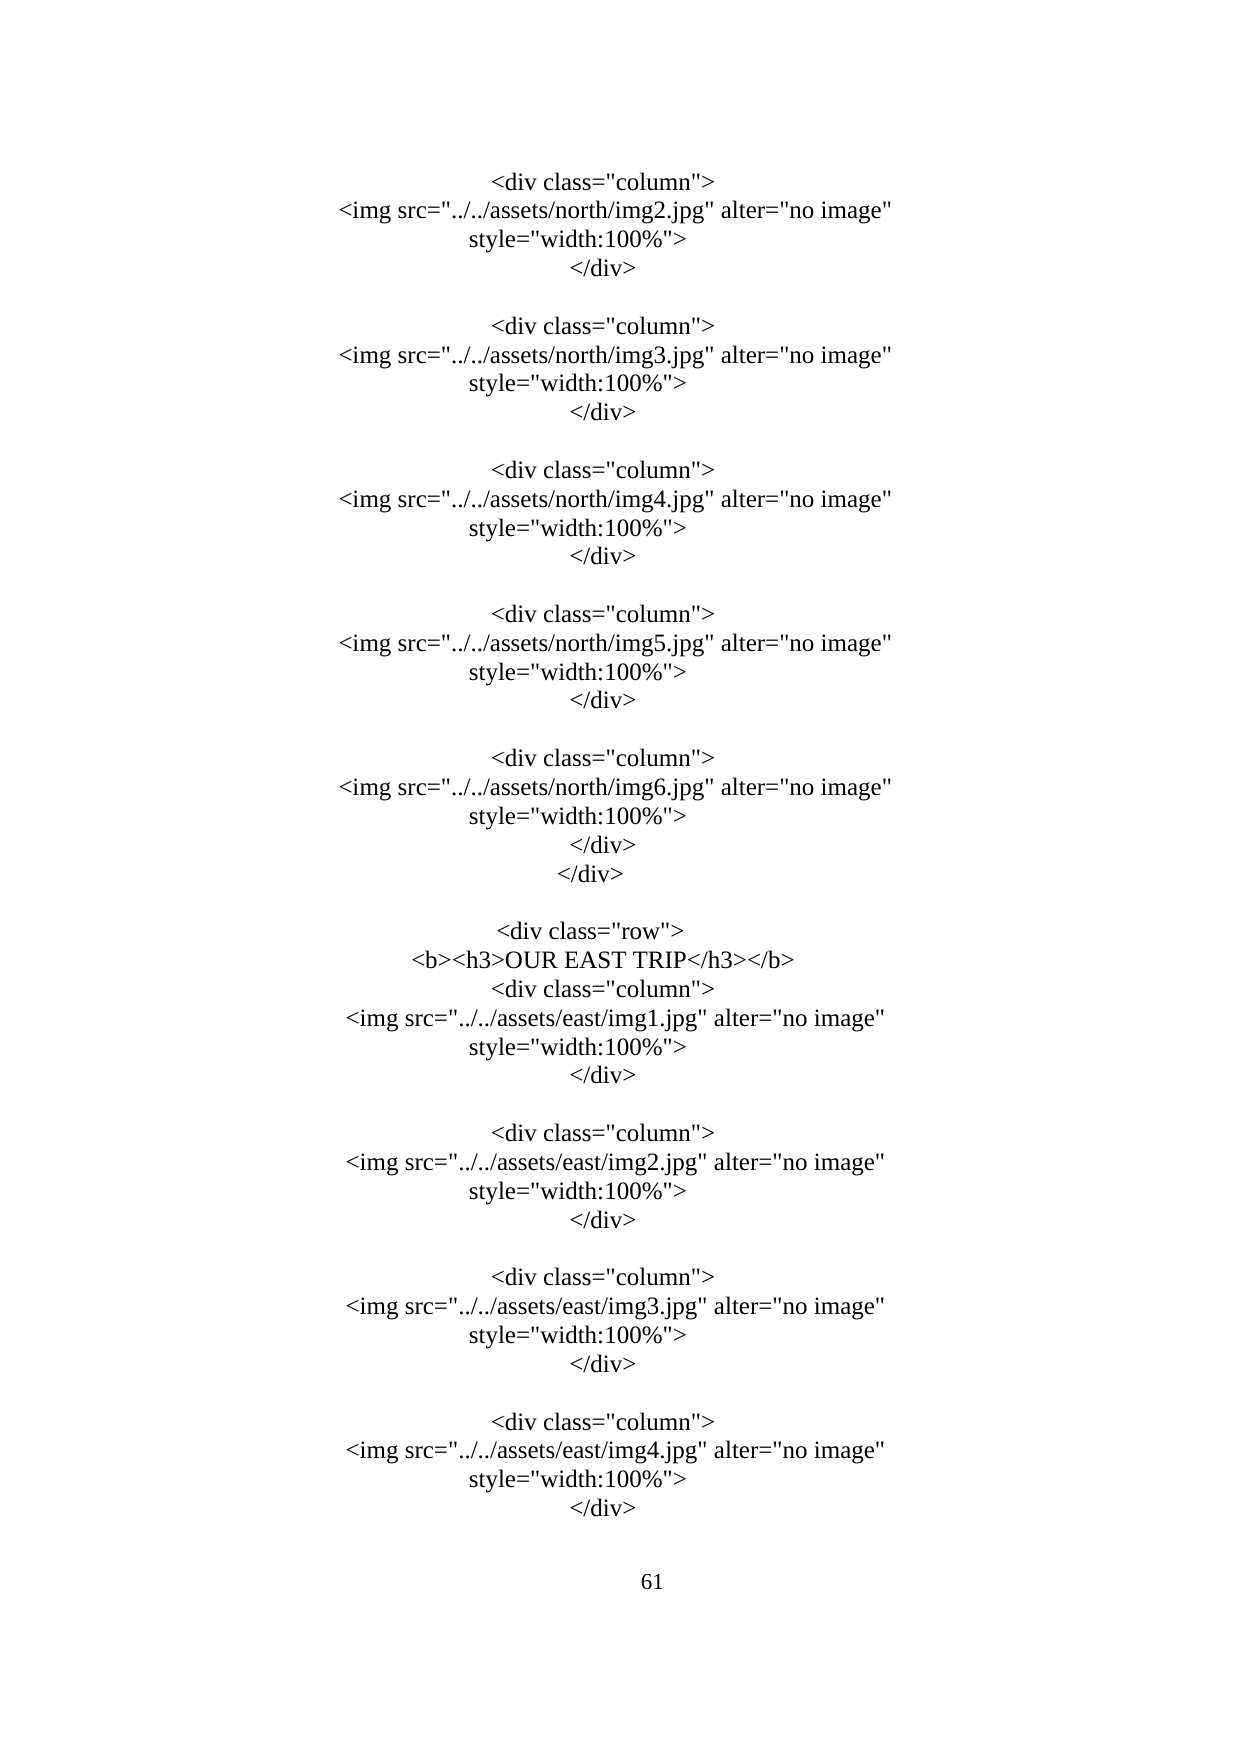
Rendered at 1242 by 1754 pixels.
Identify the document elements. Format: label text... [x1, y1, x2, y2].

subtitle </div> [237, 830, 918, 858]
subtitle <div class="column"> [237, 311, 918, 339]
subtitle </div> [237, 1349, 918, 1378]
subtitle <img src="../../assets/east/img1.jpg" alter="no image" style="width:100%"> [237, 1003, 918, 1060]
subtitle </div> [237, 1061, 918, 1089]
subtitle </div> [237, 1205, 918, 1233]
subtitle </div> [237, 253, 918, 282]
subtitle <img src="../../assets/east/img4.jpg" alter="no image" style="width:100%"> [237, 1435, 918, 1493]
subtitle <div class="column"> [237, 743, 918, 772]
subtitle <img src="../../assets/north/img3.jpg" alter="no image" style="width:100%"> [237, 340, 918, 397]
subtitle <div class="column"> [237, 167, 918, 195]
subtitle <div class="column"> [237, 1262, 918, 1291]
subtitle </div> [237, 397, 918, 426]
subtitle <img src="../../assets/north/img6.jpg" alter="no image" style="width:100%"> [237, 772, 918, 830]
subtitle <img src="../../assets/north/img4.jpg" alter="no image" style="width:100%"> [237, 484, 918, 541]
subtitle <div class="row"> [237, 916, 918, 945]
subtitle <div class="column"> [237, 974, 918, 1003]
subtitle <img src="../../assets/north/img5.jpg" alter="no image" style="width:100%"> [237, 628, 918, 686]
subtitle <b><h3>OUR EAST TRIP</h3></b> [237, 945, 918, 974]
subtitle <div class="column"> [237, 455, 918, 484]
subtitle </div> [237, 541, 918, 570]
subtitle <div class="column"> [237, 599, 918, 628]
subtitle </div> [237, 686, 918, 714]
subtitle <div class="column"> [237, 1118, 918, 1147]
subtitle </div> [237, 1493, 918, 1522]
subtitle <img src="../../assets/east/img2.jpg" alter="no image" style="width:100%"> [237, 1147, 918, 1204]
subtitle <div class="column"> [237, 1407, 918, 1435]
subtitle <img src="../../assets/east/img3.jpg" alter="no image" style="width:100%"> [237, 1291, 918, 1349]
subtitle <img src="../../assets/north/img2.jpg" alter="no image" style="width:100%"> [237, 196, 918, 253]
subtitle </div> [237, 859, 918, 887]
